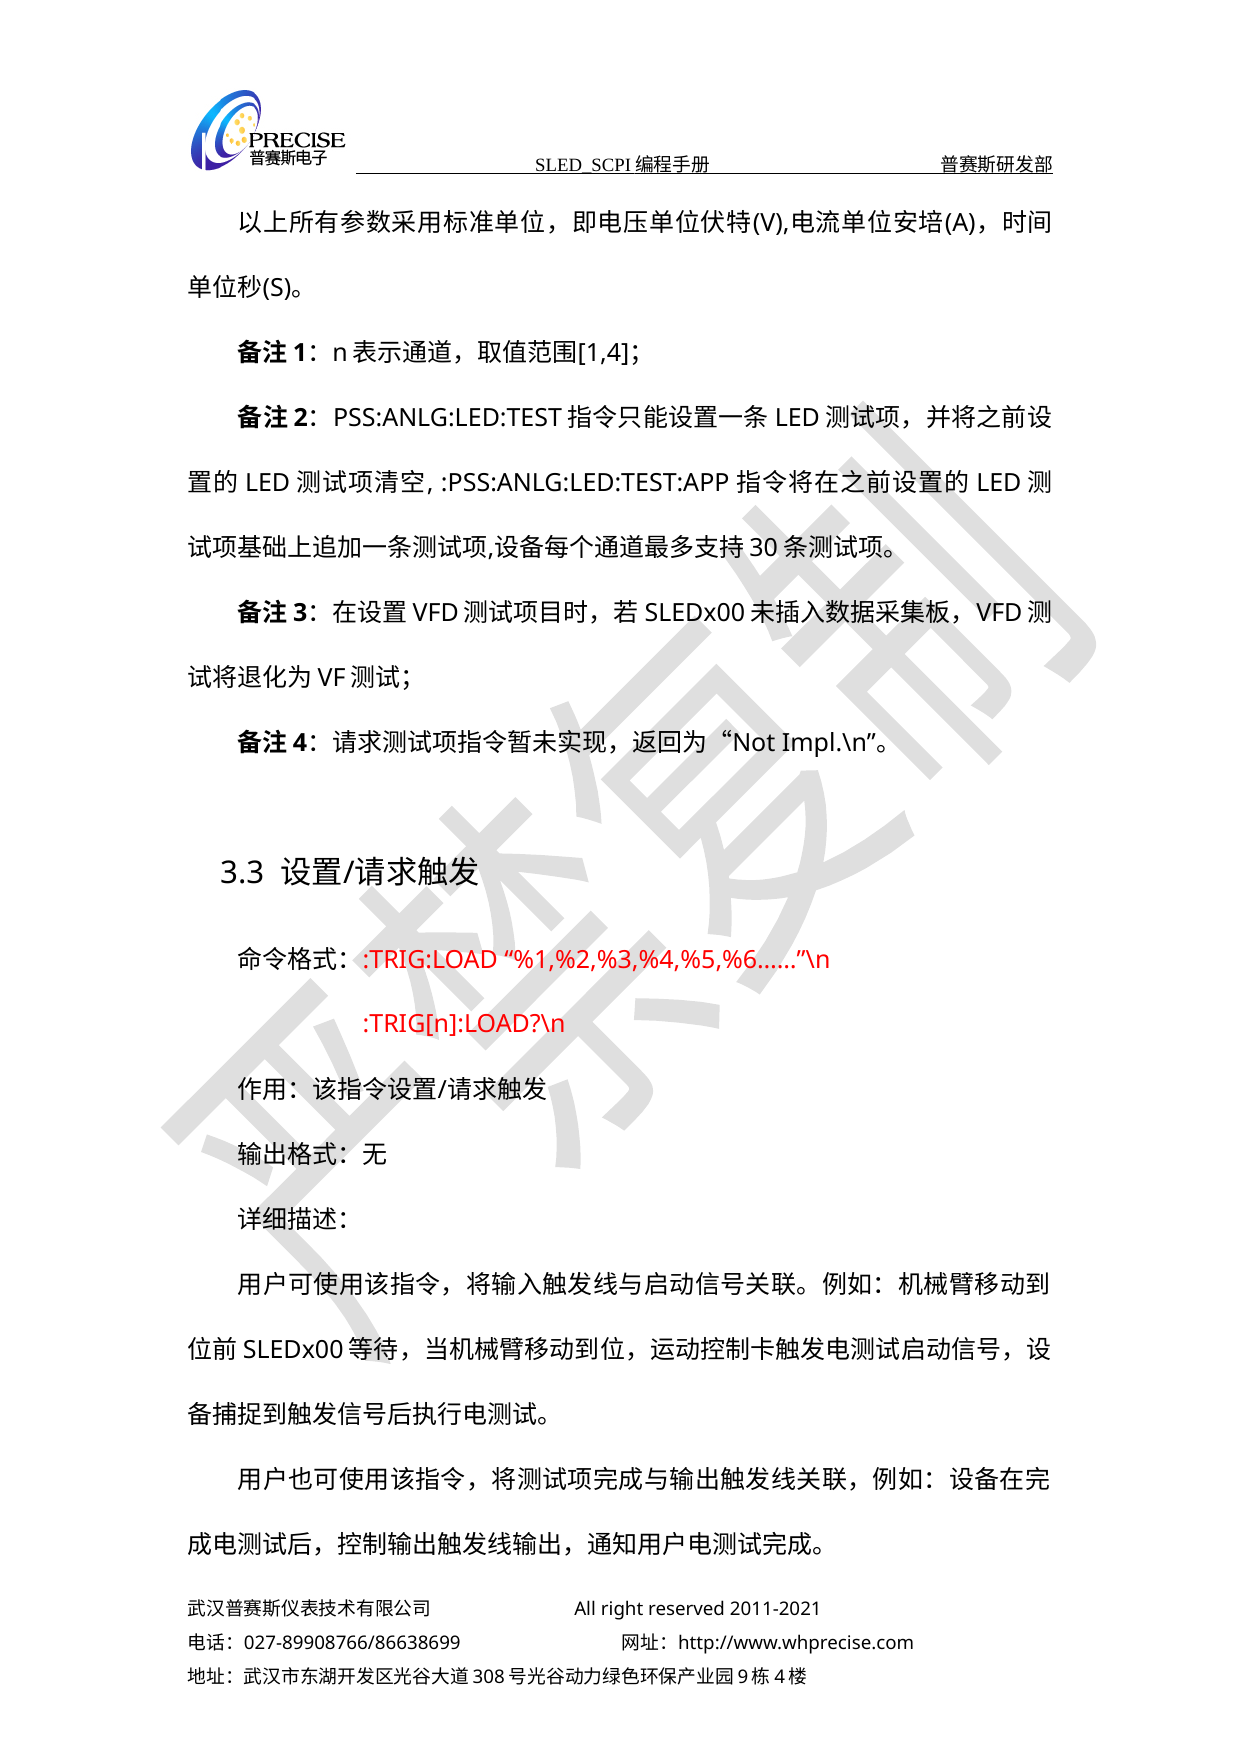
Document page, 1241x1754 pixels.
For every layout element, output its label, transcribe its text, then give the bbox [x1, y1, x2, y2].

text :TRIG[n]:LOAD?\n [187, 990, 1053, 1055]
text 备注1：n表示通道，取值范围[1,4]； [187, 318, 1053, 383]
text 设置/请求触发 [220, 838, 1053, 903]
text 详细描述： [187, 1185, 1053, 1250]
text 用户也可使用该指令，将测试项完成与输出触发线关联，例如：设备在完成电测试后，控制输出触发线输出，通知用户电测试完成。 [187, 1445, 1053, 1575]
text 备注3：在设置VFD测试项目时，若SLEDx00未插入数据采集板，VFD测试将退化为VF测试； [187, 578, 1053, 708]
text 作用：该指令设置/请求触发 [187, 1055, 1053, 1120]
text 命令格式：:TRIG:LOAD “%1,%2,%3,%4,%5,%6……”\n [187, 925, 1053, 990]
picture [187, 88, 356, 172]
text 备注2：PSS:ANLG:LED:TEST指令只能设置一条LED测试项，并将之前设置的LED测试项清空, :PSS:ANLG:LED:TEST:APP指令将在之前设置的LED测试项基础上追加一条测试项,设备每个通道最多支持30条测试项。 [187, 383, 1053, 578]
text 输出格式：无 [187, 1120, 1053, 1185]
text 备注4：请求测试项指令暂未实现，返回为“Not Impl.\n”。 [187, 708, 1053, 773]
text 以上所有参数采用标准单位，即电压单位伏特(V),电流单位安培(A)，时间单位秒(S)。 [187, 188, 1053, 318]
text 用户可使用该指令，将输入触发线与启动信号关联。例如：机械臂移动到位前SLEDx00等待，当机械臂移动到位，运动控制卡触发电测试启动信号，设备捕捉到触发信号后执行电测试。 [187, 1250, 1053, 1445]
